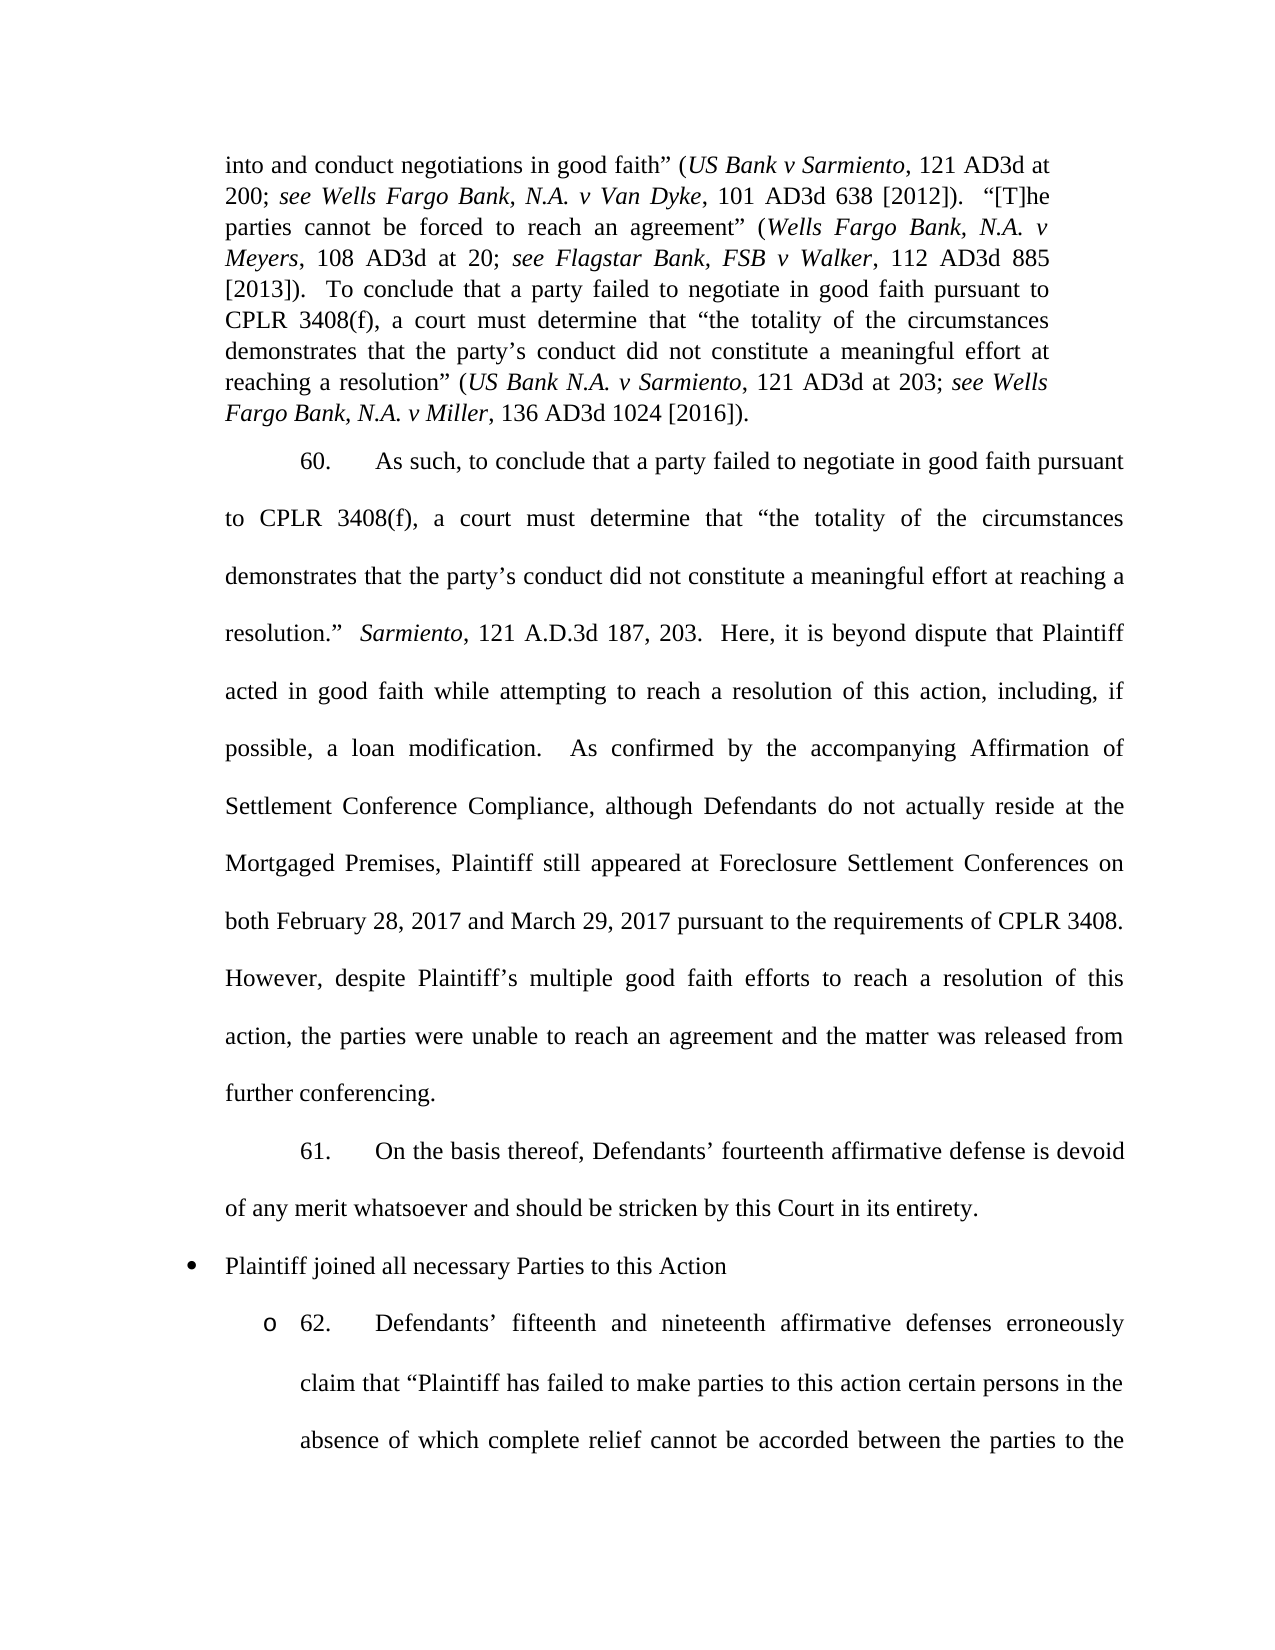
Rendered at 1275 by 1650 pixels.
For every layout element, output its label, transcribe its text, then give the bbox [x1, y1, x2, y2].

list Plaintiff joined all necessary Parties to this Action [187, 1251, 1125, 1280]
list 61. On the basis thereof, Defendants’ fourteenth affirmative defense is devoid of any merit whatsoever and should be stricken by this Court in its entirety. [225, 1136, 1125, 1222]
list 60. As such, to conclude that a party failed to negotiate in good faith pursuant to CPLR 3408(f), a court must determine that “the totality of the circumstances demonstrates that the party’s conduct did not constitute a meaningful effort at reaching a resolution.” Sarmiento, 121 A.D.3d 187, 203. Here, it is beyond dispute that Plaintiff acted in good faith while attempting to reach a resolution of this action, including, if possible, a loan modification. As confirmed by the accompanying Affirmation of Settlement Conference Compliance, although Defendants do not actually reside at the Mortgaged Premises, Plaintiff still appeared at Foreclosure Settlement Conferences on both February 28, 2017 and March 29, 2017 pursuant to the requirements of CPLR 3408. However, despite Plaintiff’s multiple good faith efforts to reach a resolution of this action, the parties were unable to reach an agreement and the matter was released from further conferencing. [225, 446, 1125, 1107]
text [225, 150, 1050, 427]
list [262, 1308, 1125, 1454]
